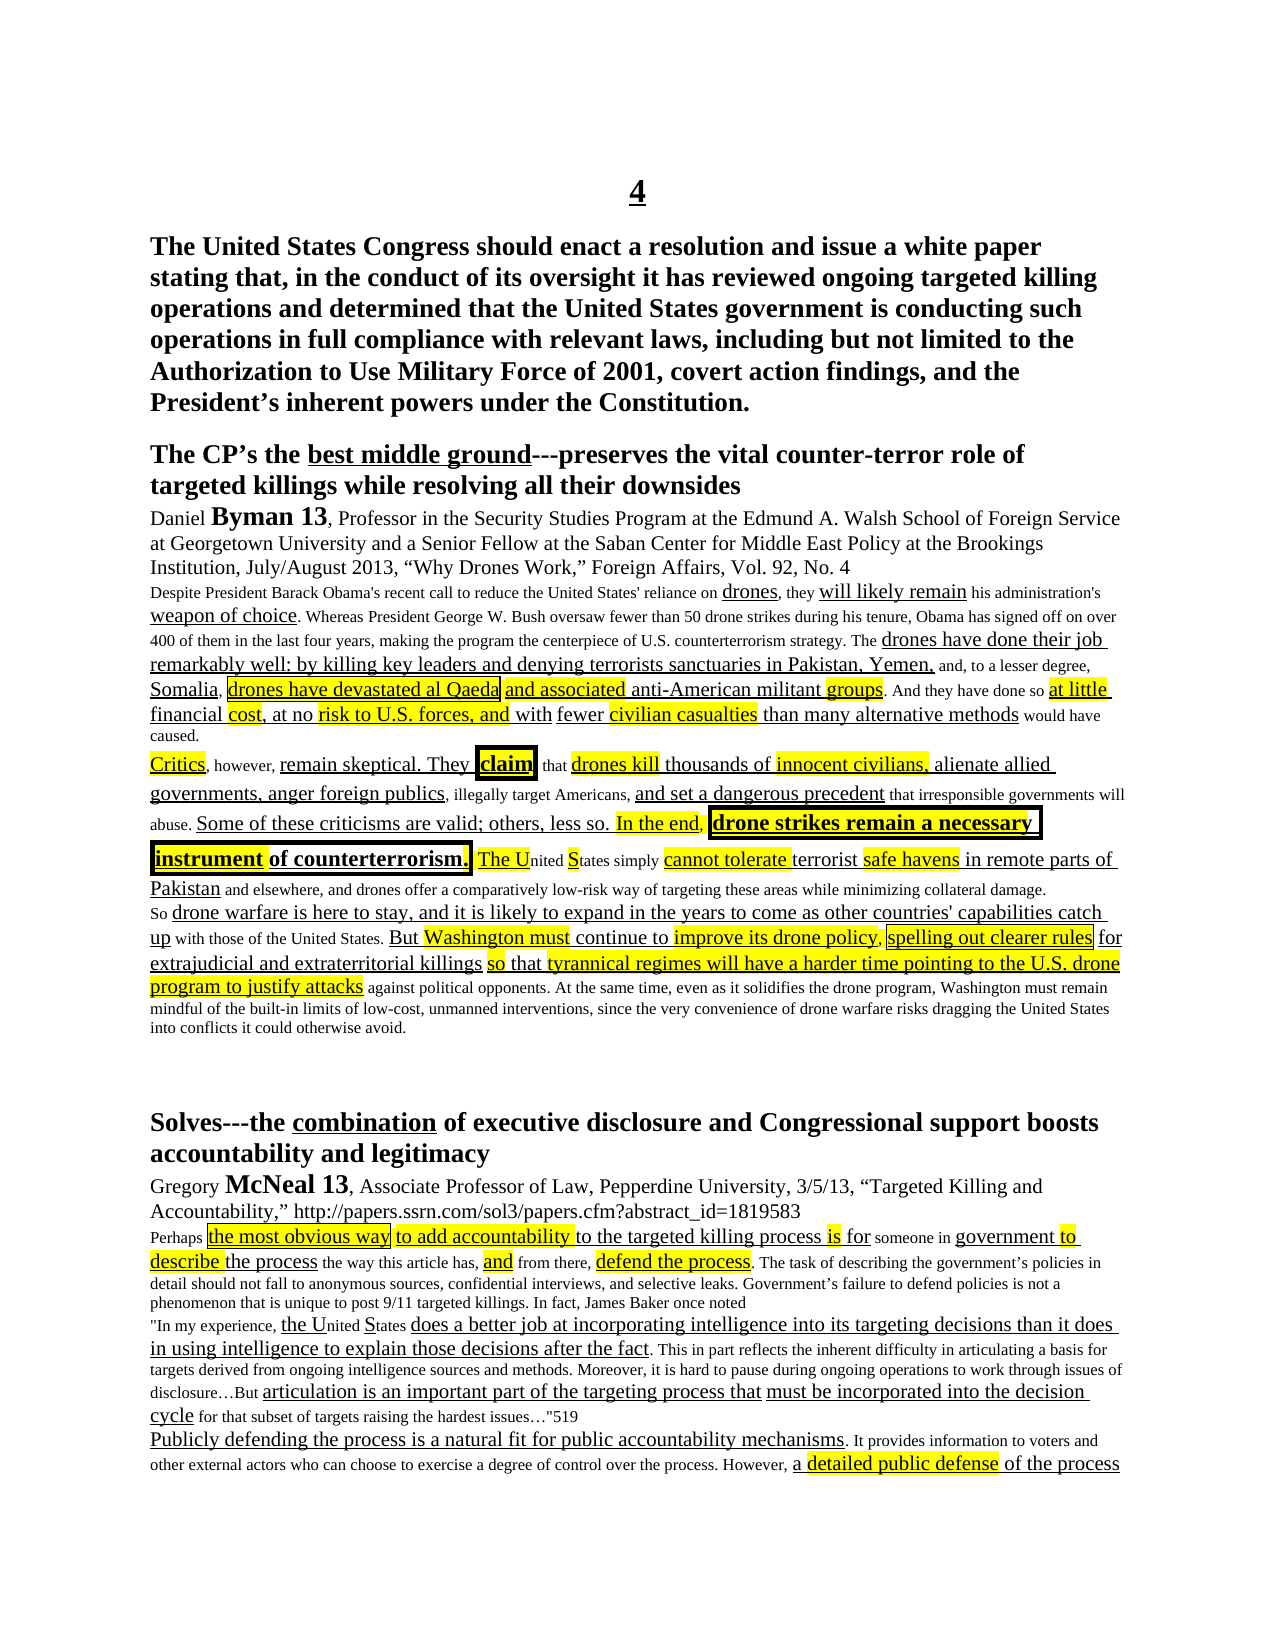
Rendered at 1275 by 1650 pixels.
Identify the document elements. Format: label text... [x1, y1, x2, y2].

text Daniel Byman 13, Professor in the Security Studies Program at the Edmund A. Walsh School of Foreign Service at Georgetown University and a Senior Fellow at the Saban Center for Middle East Policy at the Brookings Institution, July/August 2013, “Why Drones Work,” Foreign Affairs, Vol. 92, No. 4 [150, 500, 1125, 579]
text Critics, however, remain skeptical. They claim that drones kill thousands of innocent civilians, alienate allied governments, anger foreign publics, illegally target Americans, and set a dangerous precedent that irresponsible governments will abuse. Some of these criticisms are valid; others, less so. In the end, drone strikes remain a necessary instrument of counterterrorism. The United States simply cannot tolerate terrorist safe havens in remote parts of Pakistan and elsewhere, and drones offer a comparatively low-risk way of targeting these areas while minimizing collateral damage. [150, 745, 1125, 900]
text "In my experience, the United States does a better job at incorporating intelligence into its targeting decisions than it does in using intelligence to explain those decisions after the fact. This in part reflects the inherent difficulty in articulating a basis for targets derived from ongoing intelligence sources and methods. Moreover, it is hard to pause during ongoing operations to work through issues of disclosure…But articulation is an important part of the targeting process that must be incorporated into the decision cycle for that subset of targets raising the hardest issues…"519 [150, 1312, 1125, 1427]
subtitle The CP’s the best middle ground---preserves the vital counter-terror role of targeted killings while resolving all their downsides [150, 438, 1125, 500]
subtitle Solves---the combination of executive disclosure and Congressional support boosts accountability and legitimacy [150, 1106, 1125, 1168]
text Perhaps the most obvious way to add accountability to the targeted killing process is for someone in government to describe the process the way this article has, and from there, defend the process. The task of describing the government’s policies in detail should not fall to anonymous sources, confidential interviews, and selective leaks. Government’s failure to defend policies is not a phenomenon that is unique to post 9/11 targeted killings. In fact, James Baker once noted [150, 1223, 1125, 1312]
text Despite President Barack Obama's recent call to reduce the United States' reliance on drones, they will likely remain his administration's weapon of choice. Whereas President George W. Bush oversaw fewer than 50 drone strikes during his tenure, Obama has signed off on over 400 of them in the last four years, making the program the centerpiece of U.S. counterterrorism strategy. The drones have done their job remarkably well: by killing key leaders and denying terrorists sanctuaries in Pakistan, Yemen, and, to a lesser degree, Somalia, drones have devastated al Qaeda and associated anti-American militant groups. And they have done so at little financial cost, at no risk to U.S. forces, and with fewer civilian casualties than many alternative methods would have caused. [150, 579, 1125, 745]
subtitle 4 [150, 171, 1125, 209]
text So drone warfare is here to stay, and it is likely to expand in the years to come as other countries' capabilities catch up with those of the United States. But Washington must continue to improve its drone policy, spelling out clearer rules for extrajudicial and extraterritorial killings so that tyrannical regimes will have a harder time pointing to the U.S. drone program to justify attacks against political opponents. At the same time, even as it solidifies the drone program, Washington must remain mindful of the built-in limits of low-cost, unmanned interventions, since the very convenience of drone warfare risks dragging the United States into conflicts it could otherwise avoid. [150, 900, 1125, 1037]
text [150, 1427, 1125, 1475]
subtitle The United States Congress should enact a resolution and issue a white paper stating that, in the conduct of its oversight it has reviewed ongoing targeted killing operations and determined that the United States government is conducting such operations in full compliance with relevant laws, including but not limited to the Authorization to Use Military Force of 2001, covert action findings, and the President’s inherent powers under the Constitution. [150, 230, 1125, 417]
text Gregory McNeal 13, Associate Professor of Law, Pepperdine University, 3/5/13, “Targeted Killing and Accountability,” http://papers.ssrn.com/sol3/papers.cfm?abstract_id=1819583 [150, 1168, 1125, 1223]
